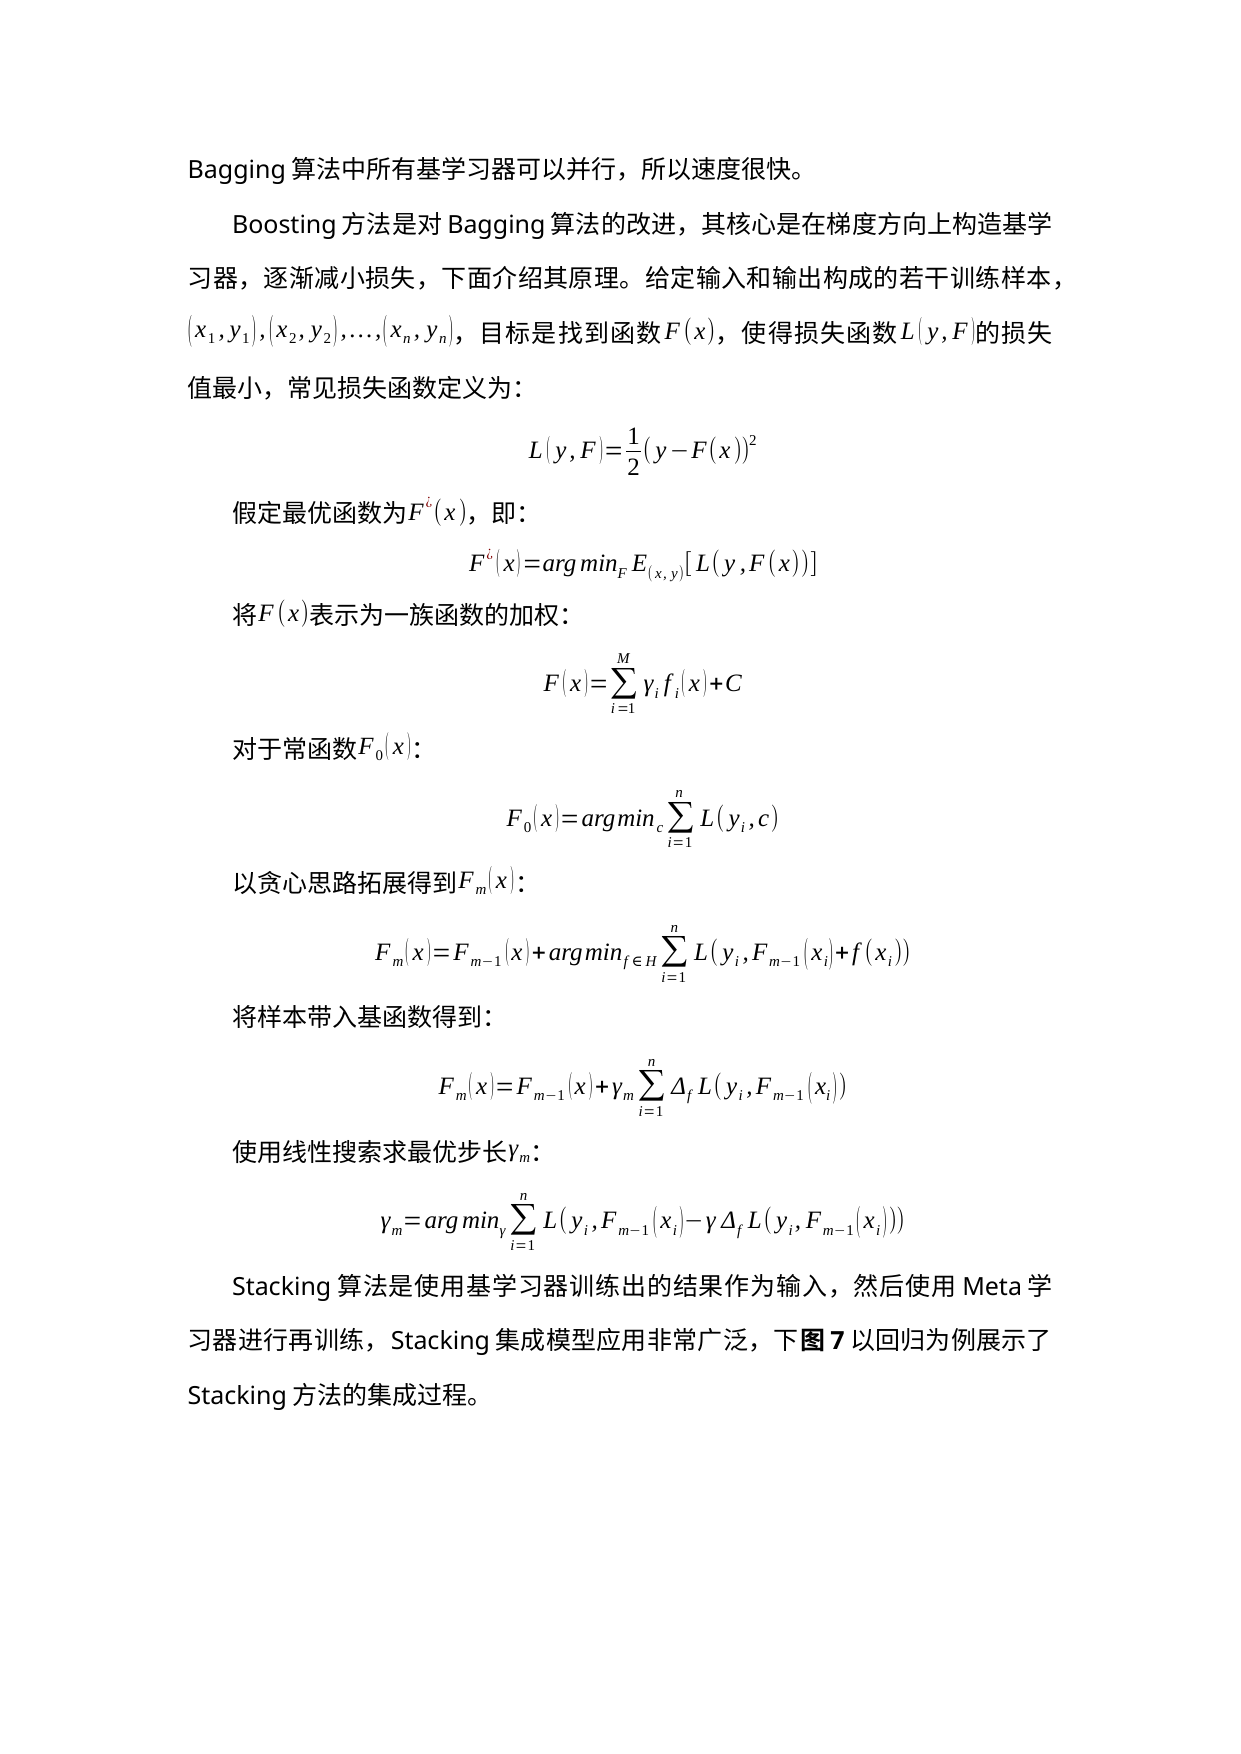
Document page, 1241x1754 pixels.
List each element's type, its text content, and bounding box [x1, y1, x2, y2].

text Stacking算法是使用基学习器训练出的结果作为输入，然后使用Meta学习器进行再训练，Stacking集成模型应用非常广泛，下图7以回归为例展示了Stacking方法的集成过程。 [187, 1266, 1053, 1411]
text 使用线性搜索求最优步长： [187, 1132, 1053, 1168]
text 以贪心思路拓展得到： [187, 864, 1053, 900]
text 将表示为一族函数的加权： [187, 595, 1053, 631]
text 对于常函数： [187, 729, 1053, 766]
text 将样本带入基函数得到： [187, 998, 1053, 1034]
text 假定最优函数为，即： [187, 494, 1053, 530]
text Boosting方法是对Bagging算法的改进，其核心是在梯度方向上构造基学习器，逐渐减小损失，下面介绍其原理。给定输入和输出构成的若干训练样本，，目标是找到函数，使得损失函数的损失值最小，常见损失函数定义为： [187, 204, 1053, 404]
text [187, 150, 1053, 186]
